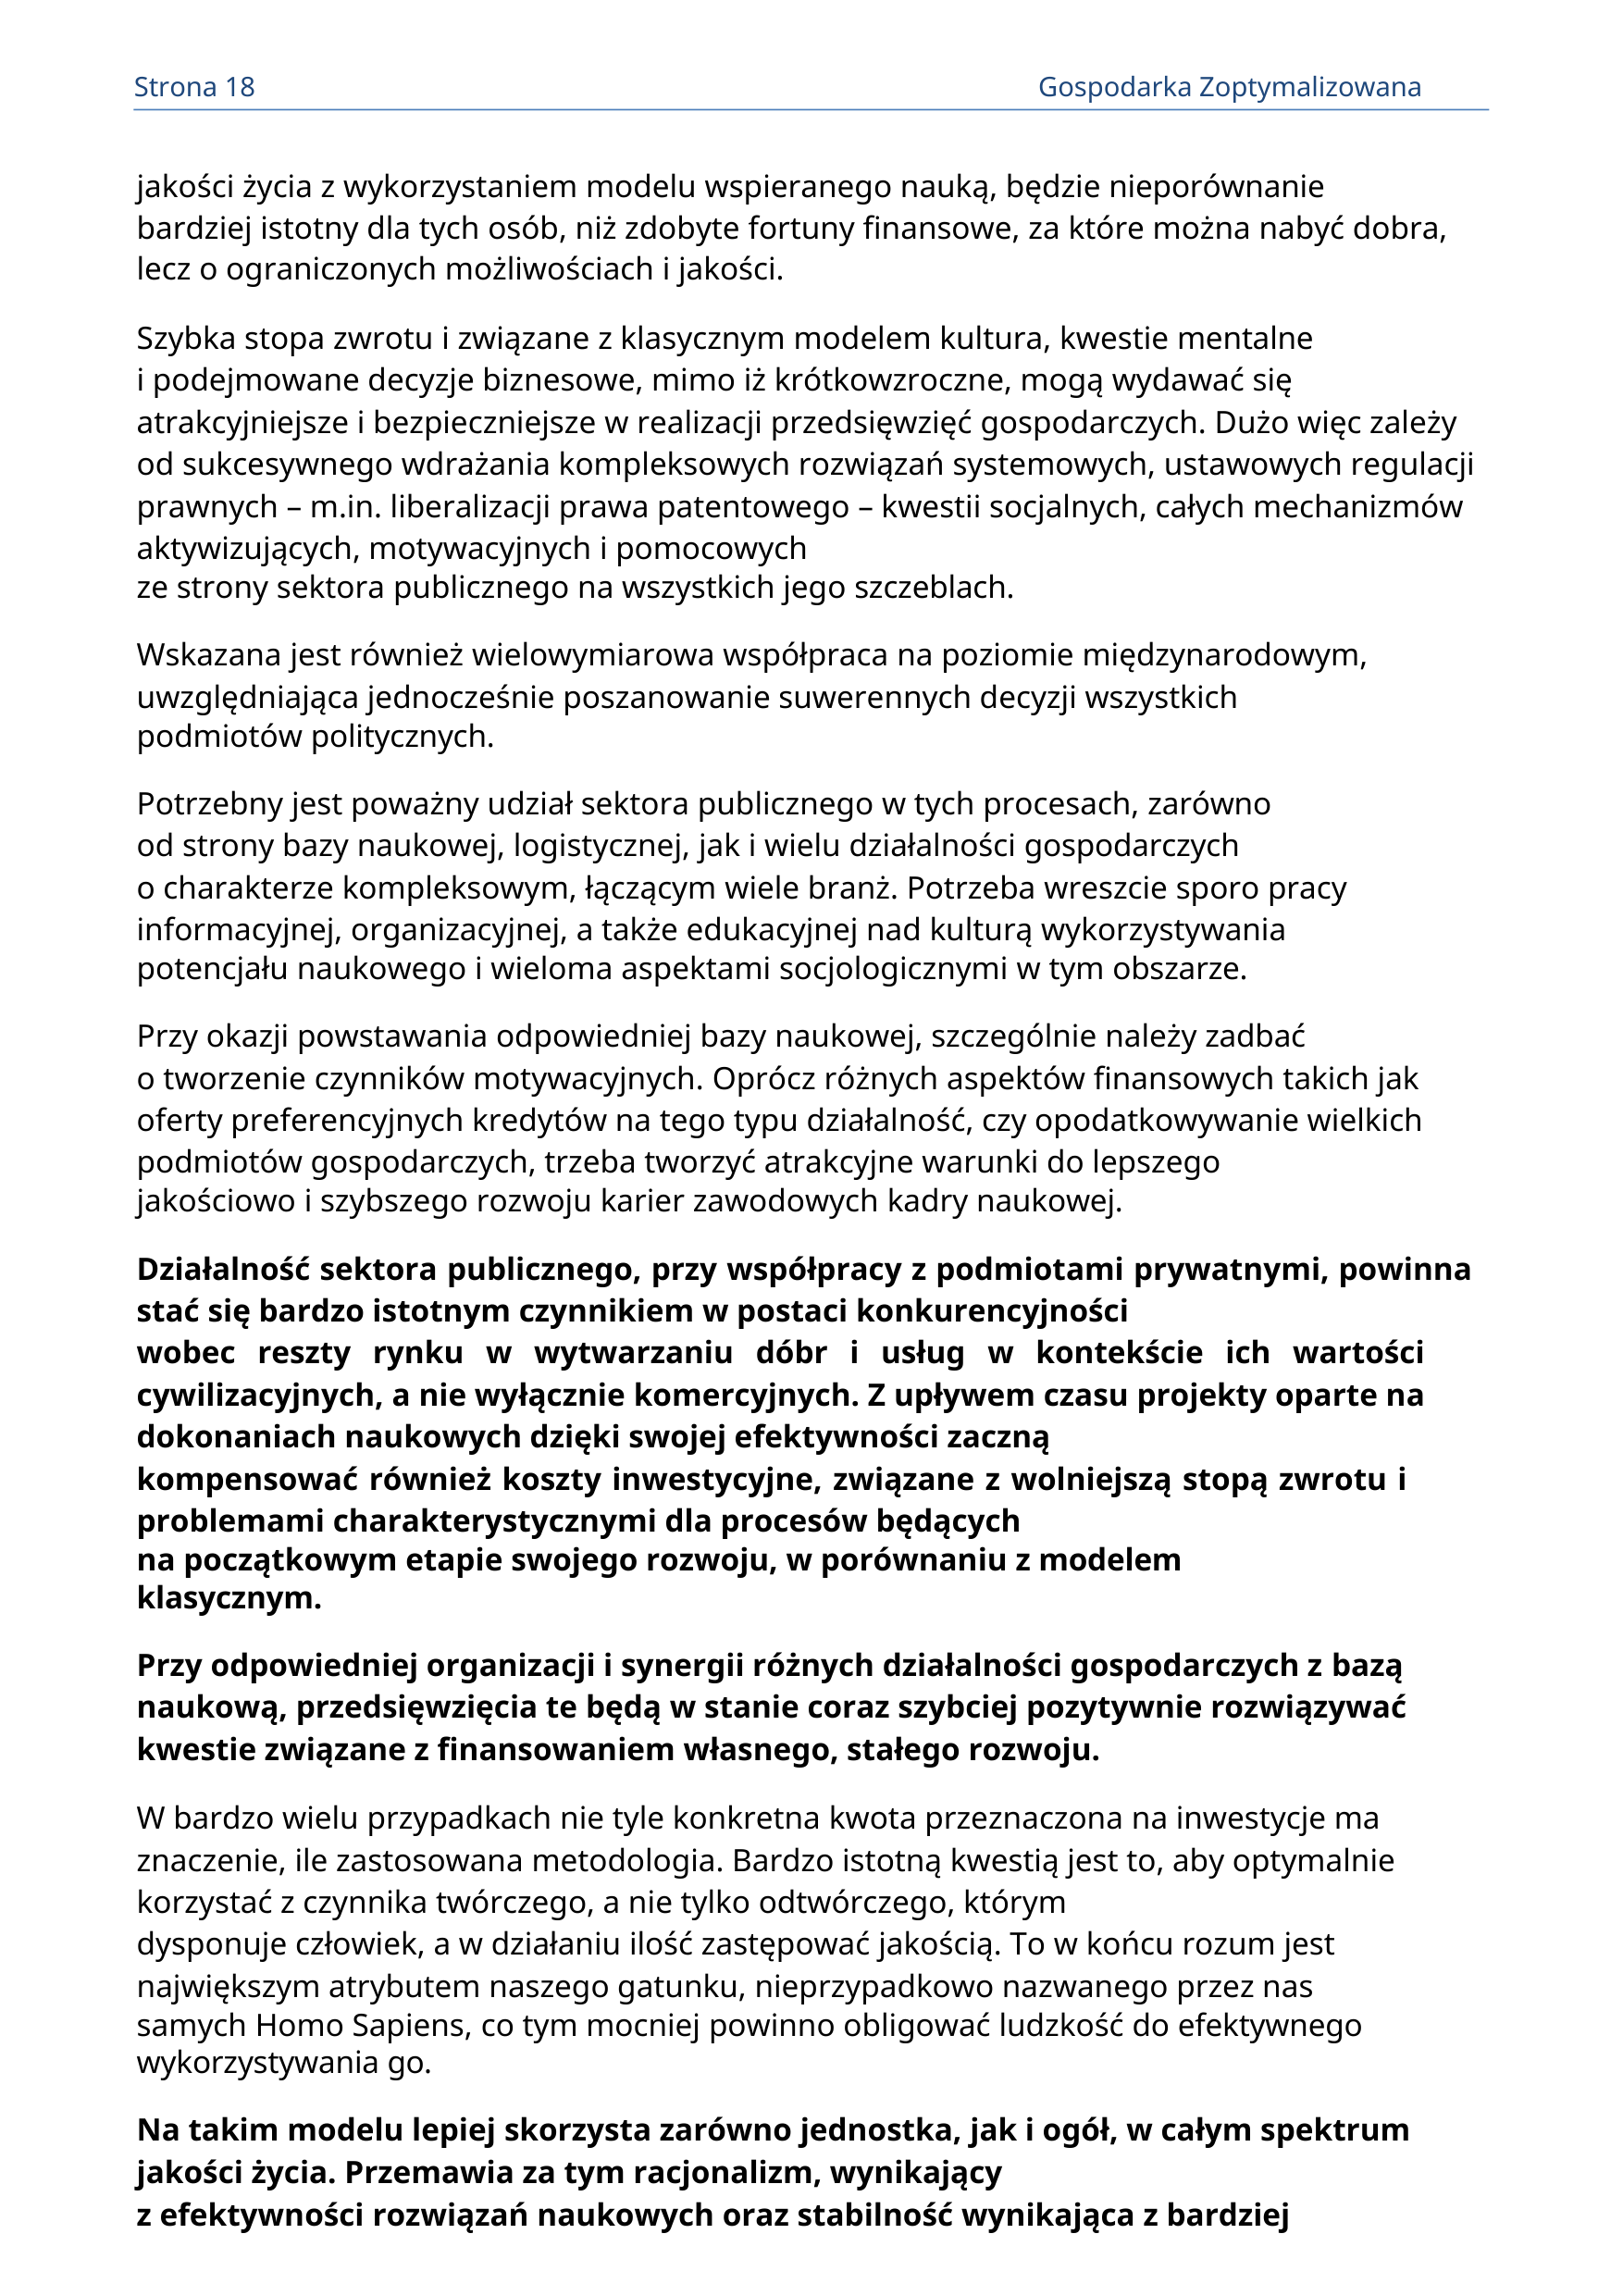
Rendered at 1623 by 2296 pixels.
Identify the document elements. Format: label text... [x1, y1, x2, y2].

text Szybka stopa zwrotu i związane z klasycznym modelem kultura, kwestie mentalne [136, 316, 1497, 358]
text potencjału naukowego i wieloma aspektami socjologicznymi w tym obszarze. [136, 949, 1497, 987]
text bardziej istotny dla tych osób, niż zdobyte fortuny finansowe, za które można nabyć dobra, lecz o ograniczonych możliwościach i jakości. [136, 206, 1497, 289]
subtitle wobec reszty rynku w wytwarzaniu dóbr i usług w kontekście ich wartości cywilizacyjnych, a nie wyłącznie komercyjnych. Z upływem czasu projekty oparte na dokonaniach naukowych dzięki swojej efektywności zaczną [136, 1331, 1425, 1457]
subtitle klasycznym. [136, 1579, 1497, 1616]
text dysponuje człowiek, a w działaniu ilość zastępować jakością. To w końcu rozum jest największym atrybutem naszego gatunku, nieprzypadkowo nazwanego przez nas [136, 1922, 1497, 2006]
subtitle na początkowym etapie swojego rozwoju, w porównaniu z modelem [136, 1541, 1497, 1579]
text o tworzenie czynników motywacyjnych. Oprócz różnych aspektów finansowych takich jak oferty preferencyjnych kredytów na tego typu działalność, czy opodatkowywanie wielkich podmiotów gospodarczych, trzeba tworzyć atrakcyjne warunki do lepszego [136, 1056, 1497, 1183]
text od strony bazy naukowej, logistycznej, jak i wielu działalności gospodarczych [136, 824, 1497, 866]
text Wskazana jest również wielowymiarowa współpraca na poziomie międzynarodowym, uwzględniająca jednocześnie poszanowanie suwerennych decyzji wszystkich [136, 633, 1497, 717]
text samych Homo Sapiens, co tym mocniej powinno obligować ludzkość do efektywnego [136, 2006, 1497, 2043]
text jakości życia z wykorzystaniem modelu wspieranego nauką, będzie nieporównanie [136, 164, 1497, 206]
text jakościowo i szybszego rozwoju karier zawodowych kadry naukowej. [136, 1183, 1497, 1220]
text ze strony sektora publicznego na wszystkich jego szczeblach. [136, 568, 1497, 605]
text wykorzystywania go. [136, 2043, 1497, 2081]
subtitle Przy odpowiedniej organizacji i synergii różnych działalności gospodarczych z bazą naukową, przedsięwzięcia te będą w stanie coraz szybciej pozytywnie rozwiązywać kwestie związane z finansowaniem własnego, stałego rozwoju. [136, 1644, 1476, 1769]
text Przy okazji powstawania odpowiedniej bazy naukowej, szczególnie należy zadbać [136, 1014, 1497, 1056]
subtitle Działalność sektora publicznego, przy współpracy z podmiotami prywatnymi, powinna stać się bardzo istotnym czynnikiem w postaci konkurencyjności [136, 1247, 1472, 1331]
subtitle Na takim modelu lepiej skorzysta zarówno jednostka, jak i ogół, w całym spektrum jakości życia. Przemawia za tym racjonalizm, wynikający [136, 2108, 1497, 2192]
subtitle kompensować również koszty inwestycyjne, związane z wolniejszą stopą zwrotu i problemami charakterystycznymi dla procesów będących [136, 1457, 1407, 1541]
text Potrzebny jest poważny udział sektora publicznego w tych procesach, zarówno [136, 782, 1497, 824]
text o charakterze kompleksowym, łączącym wiele branż. Potrzeba wreszcie sporo pracy informacyjnej, organizacyjnej, a także edukacyjnej nad kulturą wykorzystywania [136, 866, 1497, 949]
text podmiotów politycznych. [136, 717, 1497, 754]
text i podejmowane decyzje biznesowe, mimo iż krótkowzroczne, mogą wydawać się atrakcyjniejsze i bezpieczniejsze w realizacji przedsięwzięć gospodarczych. Dużo więc zależy od sukcesywnego wdrażania kompleksowych rozwiązań systemowych, ustawowych regulacji prawnych – m.in. liberalizacji prawa patentowego – kwestii socjalnych, całych mechanizmów aktywizujących, motywacyjnych i pomocowych [136, 358, 1497, 568]
text W bardzo wielu przypadkach nie tyle konkretna kwota przeznaczona na inwestycje ma znaczenie, ile zastosowana metodologia. Bardzo istotną kwestią jest to, aby optymalnie korzystać z czynnika twórczego, a nie tylko odtwórczego, którym [136, 1796, 1456, 1922]
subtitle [136, 2192, 1497, 2234]
